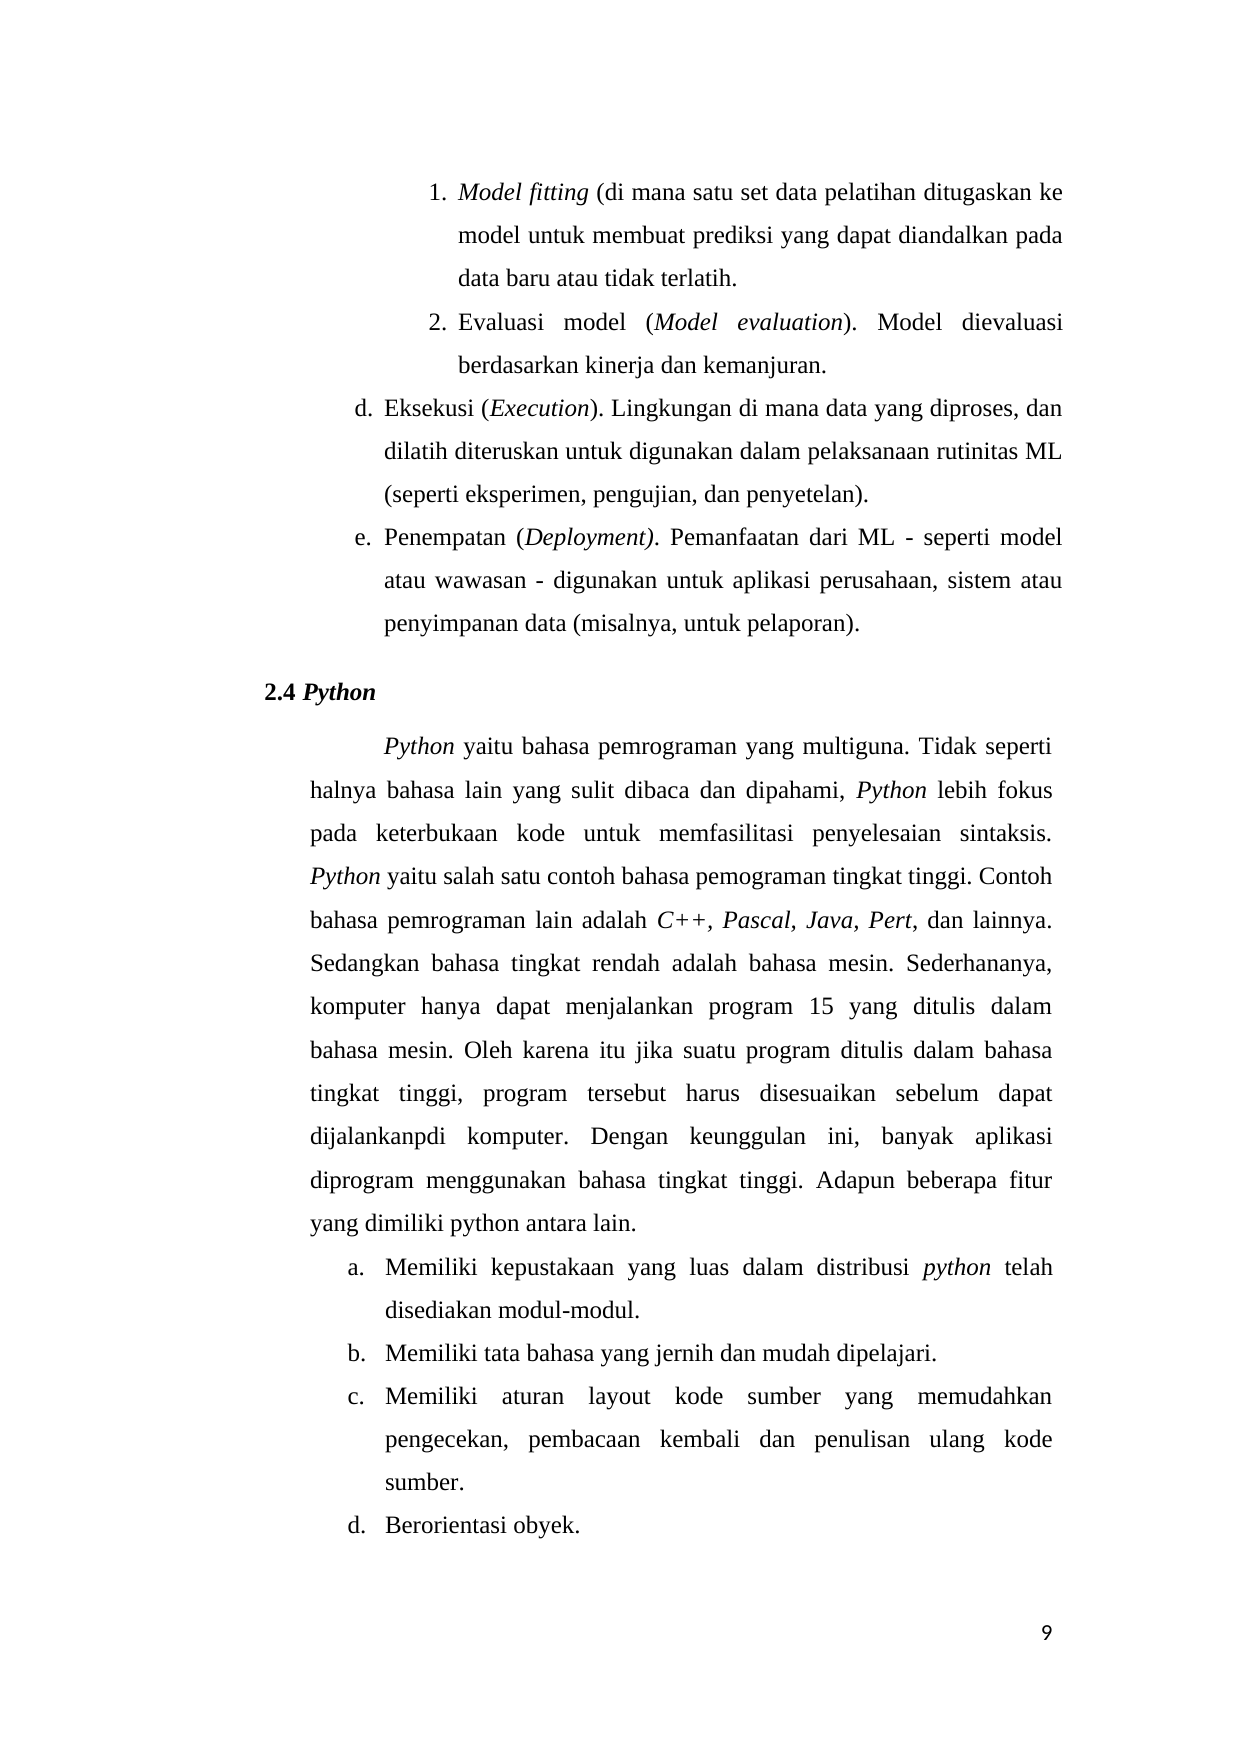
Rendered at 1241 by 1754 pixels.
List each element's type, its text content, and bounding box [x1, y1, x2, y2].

list Penempatan (Deployment). Pemanfaatan dari ML - seperti model atau wawasan - digunakan untuk aplikasi perusahaan, sistem atau penyimpanan data (misalnya, untuk pelaporan). [354, 522, 1063, 637]
list Berorientasi obyek. [347, 1510, 1053, 1539]
subtitle 2.4 Python [264, 677, 1063, 705]
list Memiliki tata bahasa yang jernih dan mudah dipelajari. [347, 1338, 1053, 1367]
list Memiliki aturan layout kode sumber yang memudahkan pengecekan, pembacaan kembali dan penulisan ulang kode sumber. [347, 1381, 1053, 1496]
list Memiliki kepustakaan yang luas dalam distribusi python telah disediakan modul-modul. [347, 1252, 1053, 1323]
list Eksekusi (Execution). Lingkungan di mana data yang diproses, dan dilatih diteruskan untuk digunakan dalam pelaksanaan rutinitas ML (seperti eksperimen, pengujian, dan penyetelan). [354, 393, 1063, 508]
list Evaluasi model (Model evaluation). Model dievaluasi berdasarkan kinerja dan kemanjuran. [428, 307, 1063, 378]
list Model fitting (di mana satu set data pelatihan ditugaskan ke model untuk membuat prediksi yang dapat diandalkan pada data baru atau tidak terlatih. [428, 177, 1063, 292]
text Python yaitu bahasa pemrograman yang multiguna. Tidak seperti halnya bahasa lain yang sulit dibaca dan dipahami, Python lebih fokus pada keterbukaan kode untuk memfasilitasi penyelesaian sintaksis. Python yaitu salah satu contoh bahasa pemograman tingkat tinggi. Contoh bahasa pemrograman lain adalah C++, Pascal, Java, Pert, dan lainnya. Sedangkan bahasa tingkat rendah adalah bahasa mesin. Sederhananya, komputer hanya dapat menjalankan program 15 yang ditulis dalam bahasa mesin. Oleh karena itu jika suatu program ditulis dalam bahasa tingkat tinggi, program tersebut harus disesuaikan sebelum dapat dijalankanpdi komputer. Dengan keunggulan ini, banyak aplikasi diprogram menggunakan bahasa tingkat tinggi. Adapun beberapa fitur yang dimiliki python antara lain. [310, 731, 1053, 1237]
